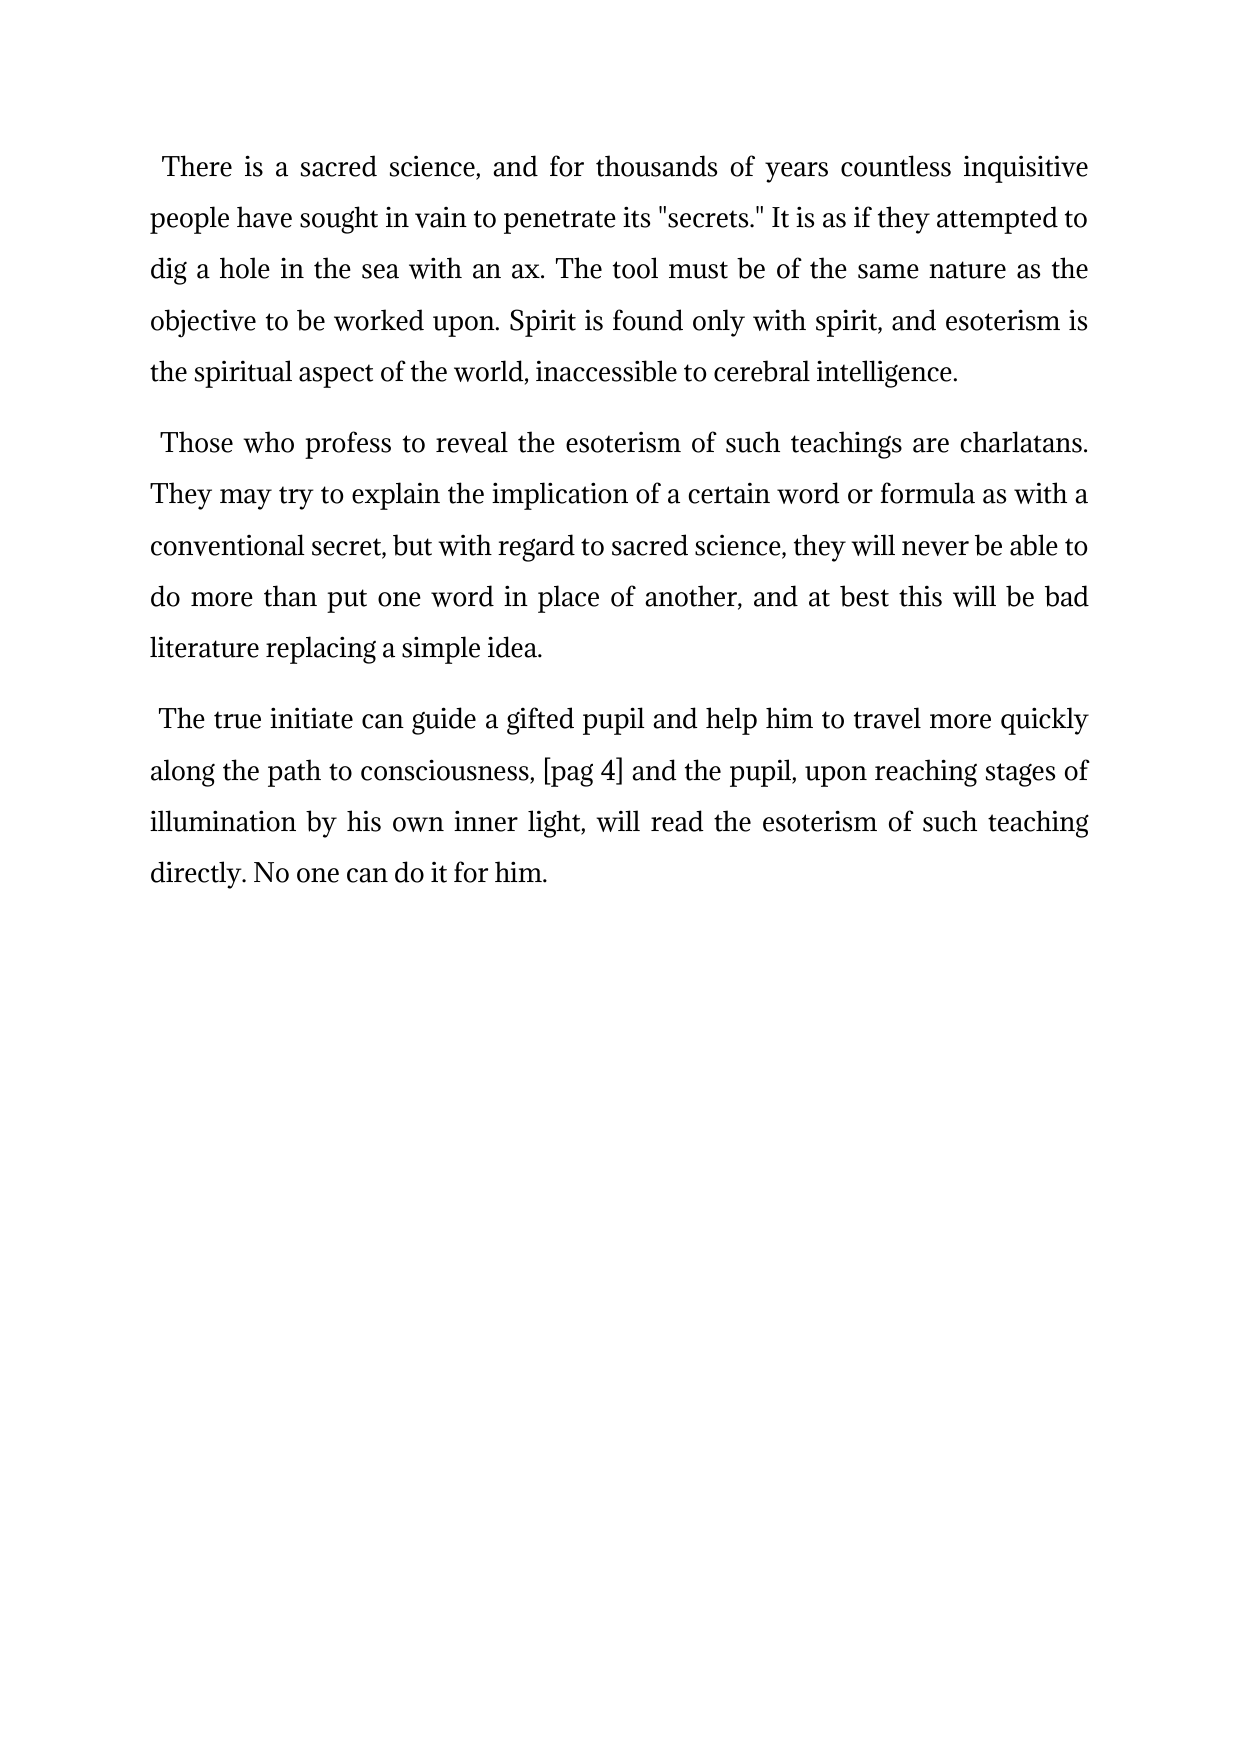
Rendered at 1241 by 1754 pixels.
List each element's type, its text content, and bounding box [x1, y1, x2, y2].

text The true initiate can guide􀀘 a gifted pupil and help him to travel more quickly along the path to consciousness, [pag 4] and the pupil, upon reaching stages of illumination by his own inner light, will read the esoterism of such teaching directly. No one can do it for him. [150, 702, 1090, 889]
text There is a sacred science, and for thousands of years countless inquisitive people have sought in vain to penetrate its "secrets." It is as if they attempted to dig a hole in the sea with an ax. The tool must be of the same nature as the objective to be worked upon. Spirit is found only with spirit, and esoterism is the spiritual aspect of the world, inaccessible to cerebral intelligence. [150, 150, 1090, 388]
text Those who profess to reveal the esoterism of such teachings are charlatans. They may try to explain the implication of a certain word or formula as with a conventional secret, but with regard to sacred science, they will never be able to do more than put one word in place of another, and at best this will be bad literature replacing a simple idea. [150, 426, 1090, 664]
